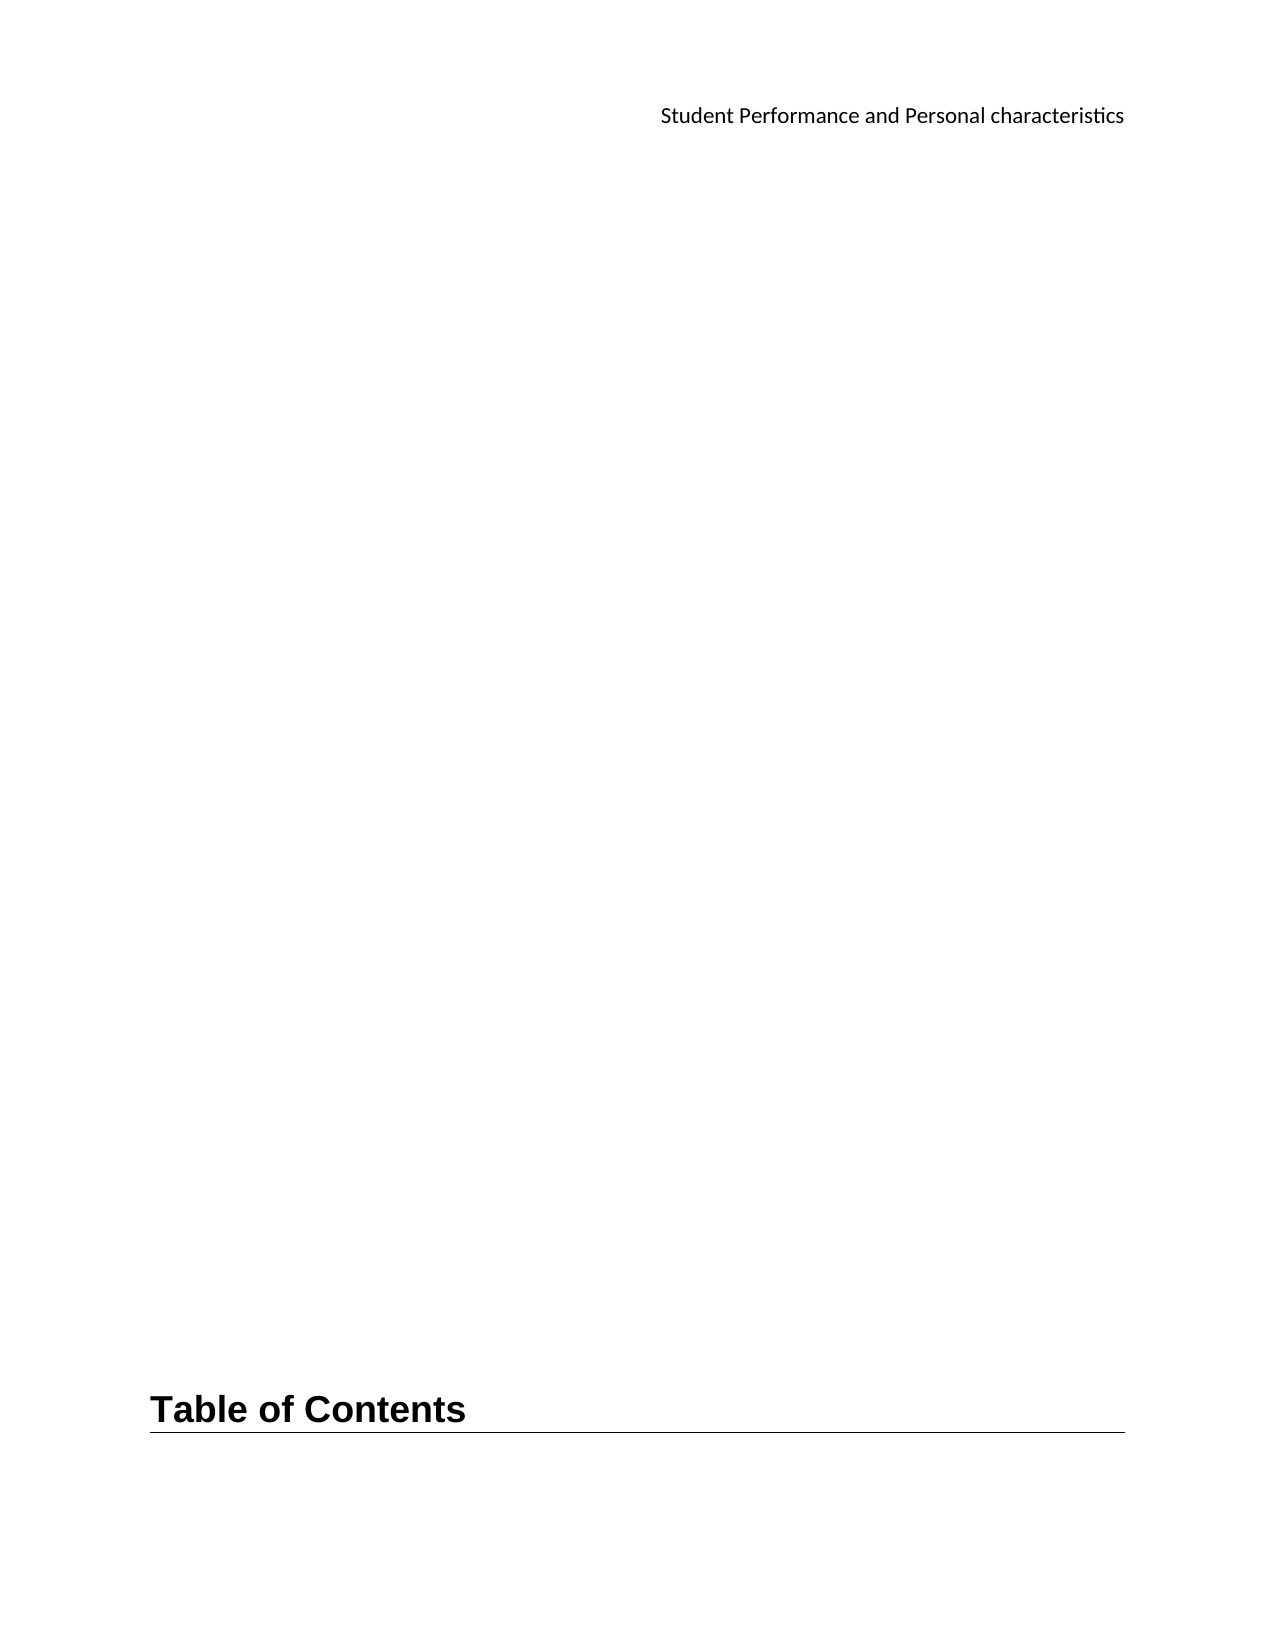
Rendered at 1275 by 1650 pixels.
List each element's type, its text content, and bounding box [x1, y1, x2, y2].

subtitle Table of Contents [150, 1387, 1125, 1432]
